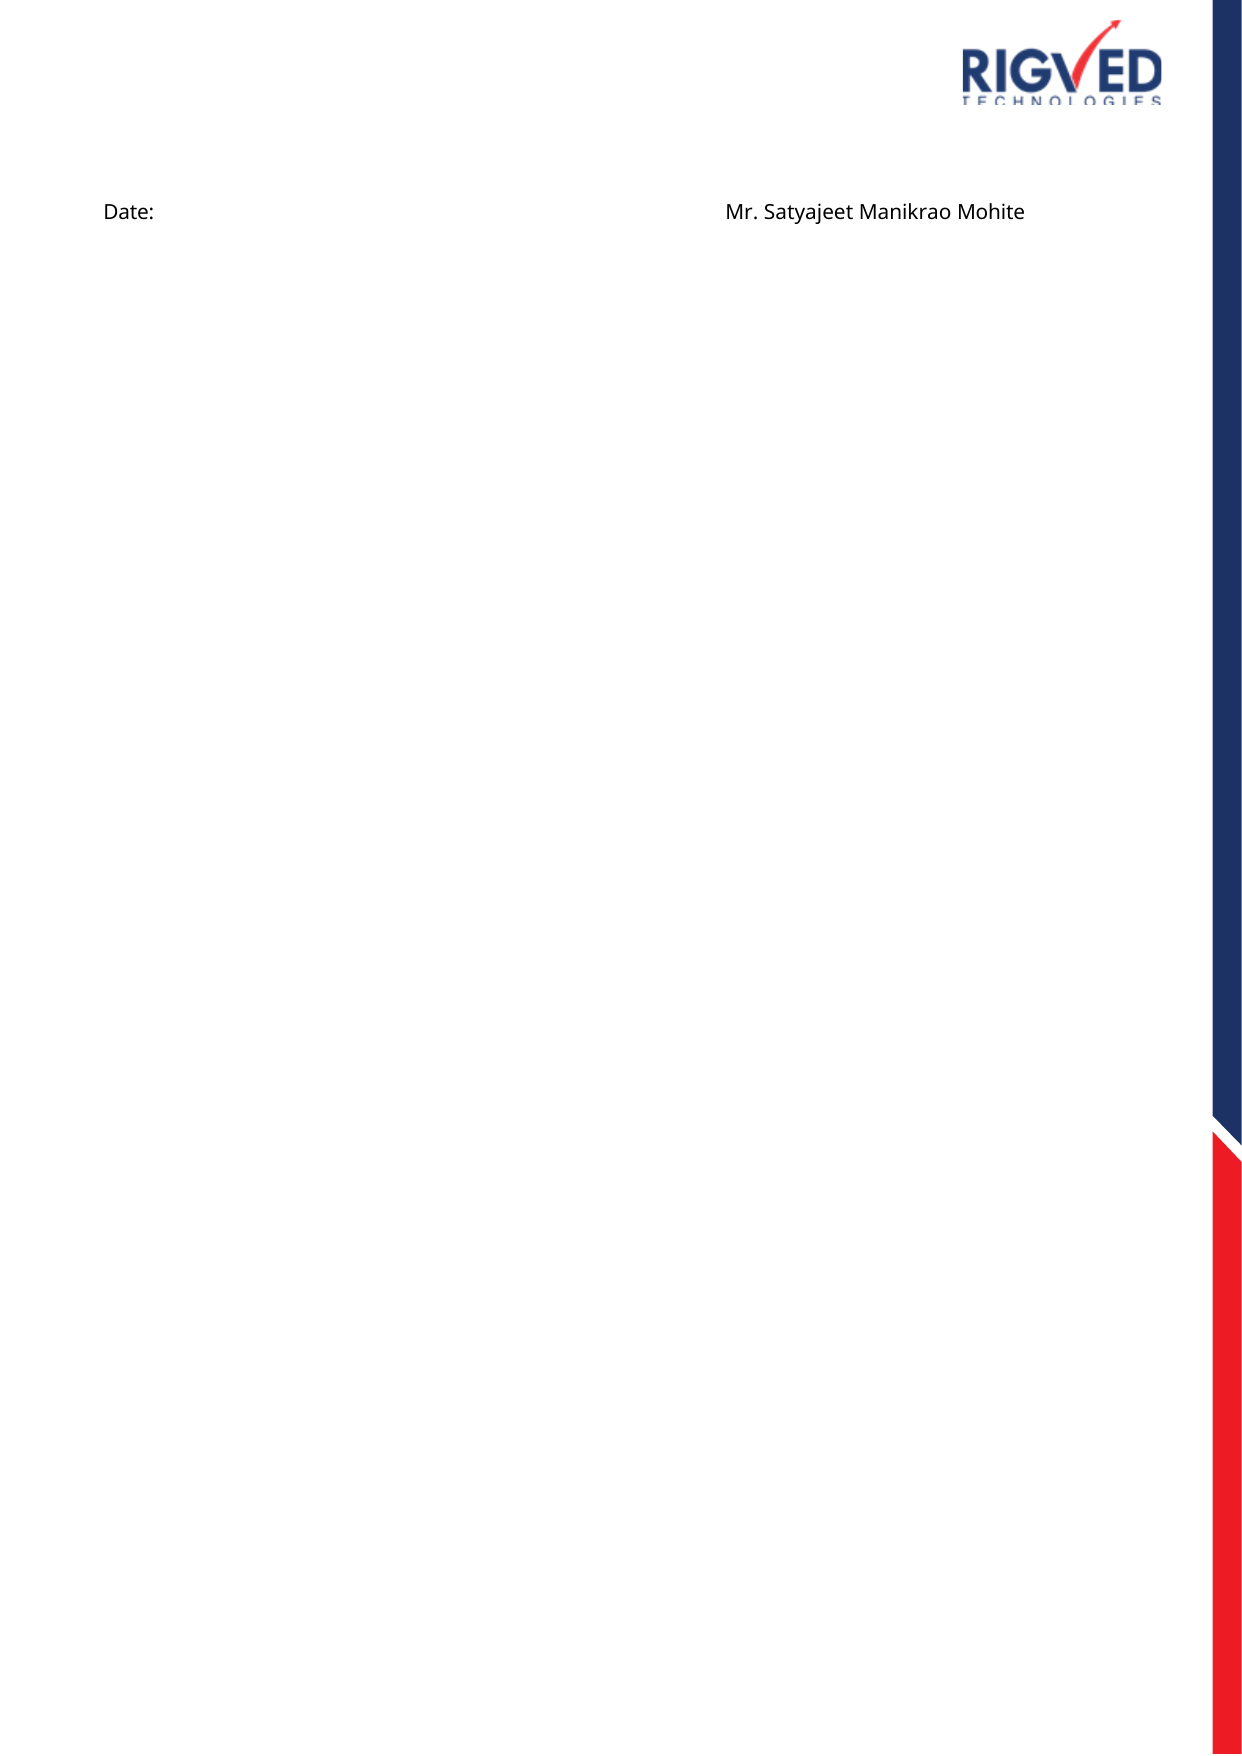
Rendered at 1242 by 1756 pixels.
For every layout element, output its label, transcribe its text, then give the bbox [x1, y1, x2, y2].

text Date: Mr. Satyajeet Manikrao Mohite [103, 197, 1212, 226]
picture [961, 19, 1162, 105]
